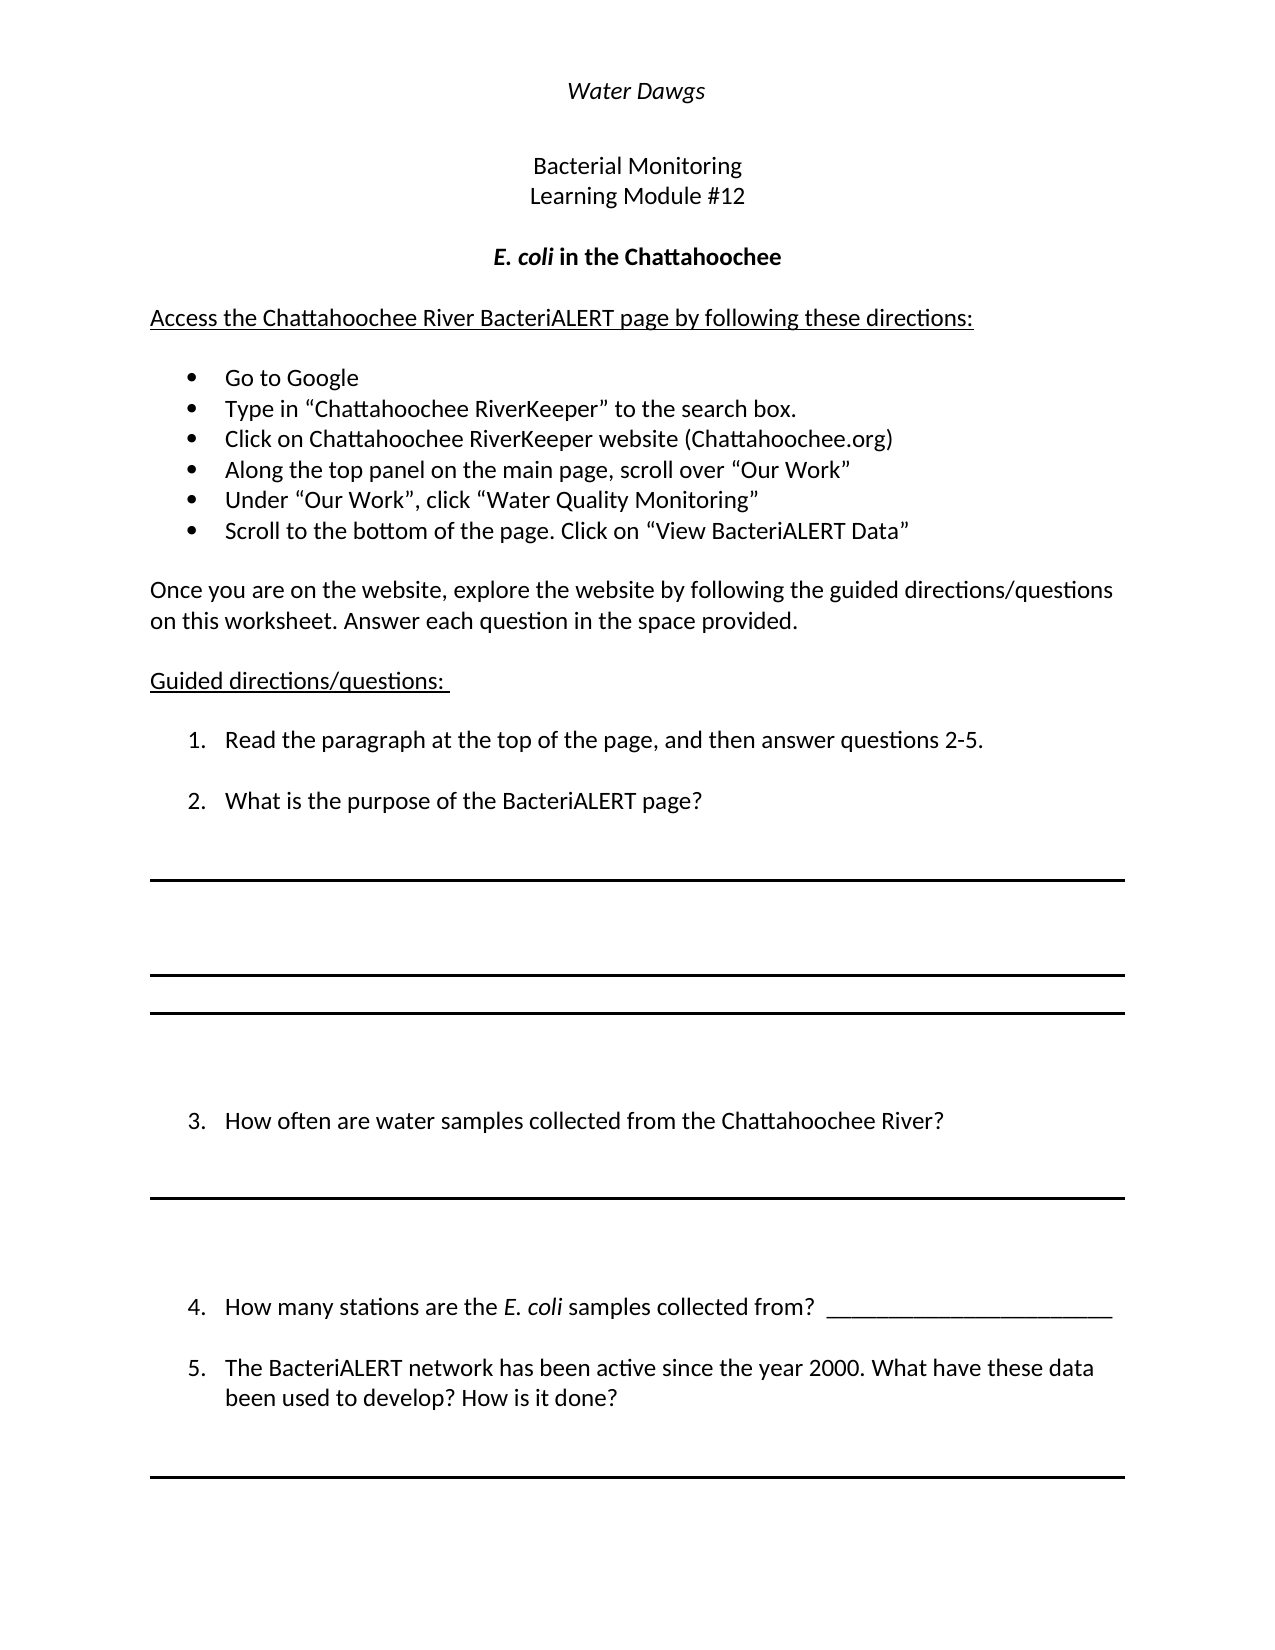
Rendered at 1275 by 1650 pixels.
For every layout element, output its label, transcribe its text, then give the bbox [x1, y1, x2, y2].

list Read the paragraph at the top of the page, and then answer questions 2-5. [187, 724, 1125, 755]
list Under “Our Work”, click “Water Quality Monitoring” [187, 484, 1125, 515]
list Go to Google [187, 362, 1125, 393]
text Once you are on the website, explore the website by following the guided directions/questions on this worksheet. Answer each question in the space provided. [150, 574, 1125, 636]
list Click on Chattahoochee RiverKeeper website (Chattahoochee.org) [187, 423, 1125, 454]
text Learning Module #12 [150, 181, 1125, 211]
text E. coli in the Chattahoochee [150, 242, 1125, 272]
text Bacterial Monitoring [150, 150, 1125, 181]
list What is the purpose of the BacteriALERT page? [187, 786, 1125, 816]
text Access the Chattahoochee River BacteriALERT page by following these directions: [150, 303, 1125, 333]
list How often are water samples collected from the Chattahoochee River? [187, 1105, 1125, 1136]
list How many stations are the E. coli samples collected from? _______________________ [187, 1291, 1125, 1321]
list Along the top panel on the main page, scroll over “Our Work” [187, 454, 1125, 484]
list Type in “Chattahoochee RiverKeeper” to the search box. [187, 393, 1125, 423]
list Scroll to the bottom of the page. Click on “View BacteriALERT Data” [187, 515, 1125, 545]
list The BacteriALERT network has been active since the year 2000. What have these data been used to develop? How is it done? [187, 1352, 1125, 1413]
text Guided directions/questions: [150, 665, 1125, 695]
